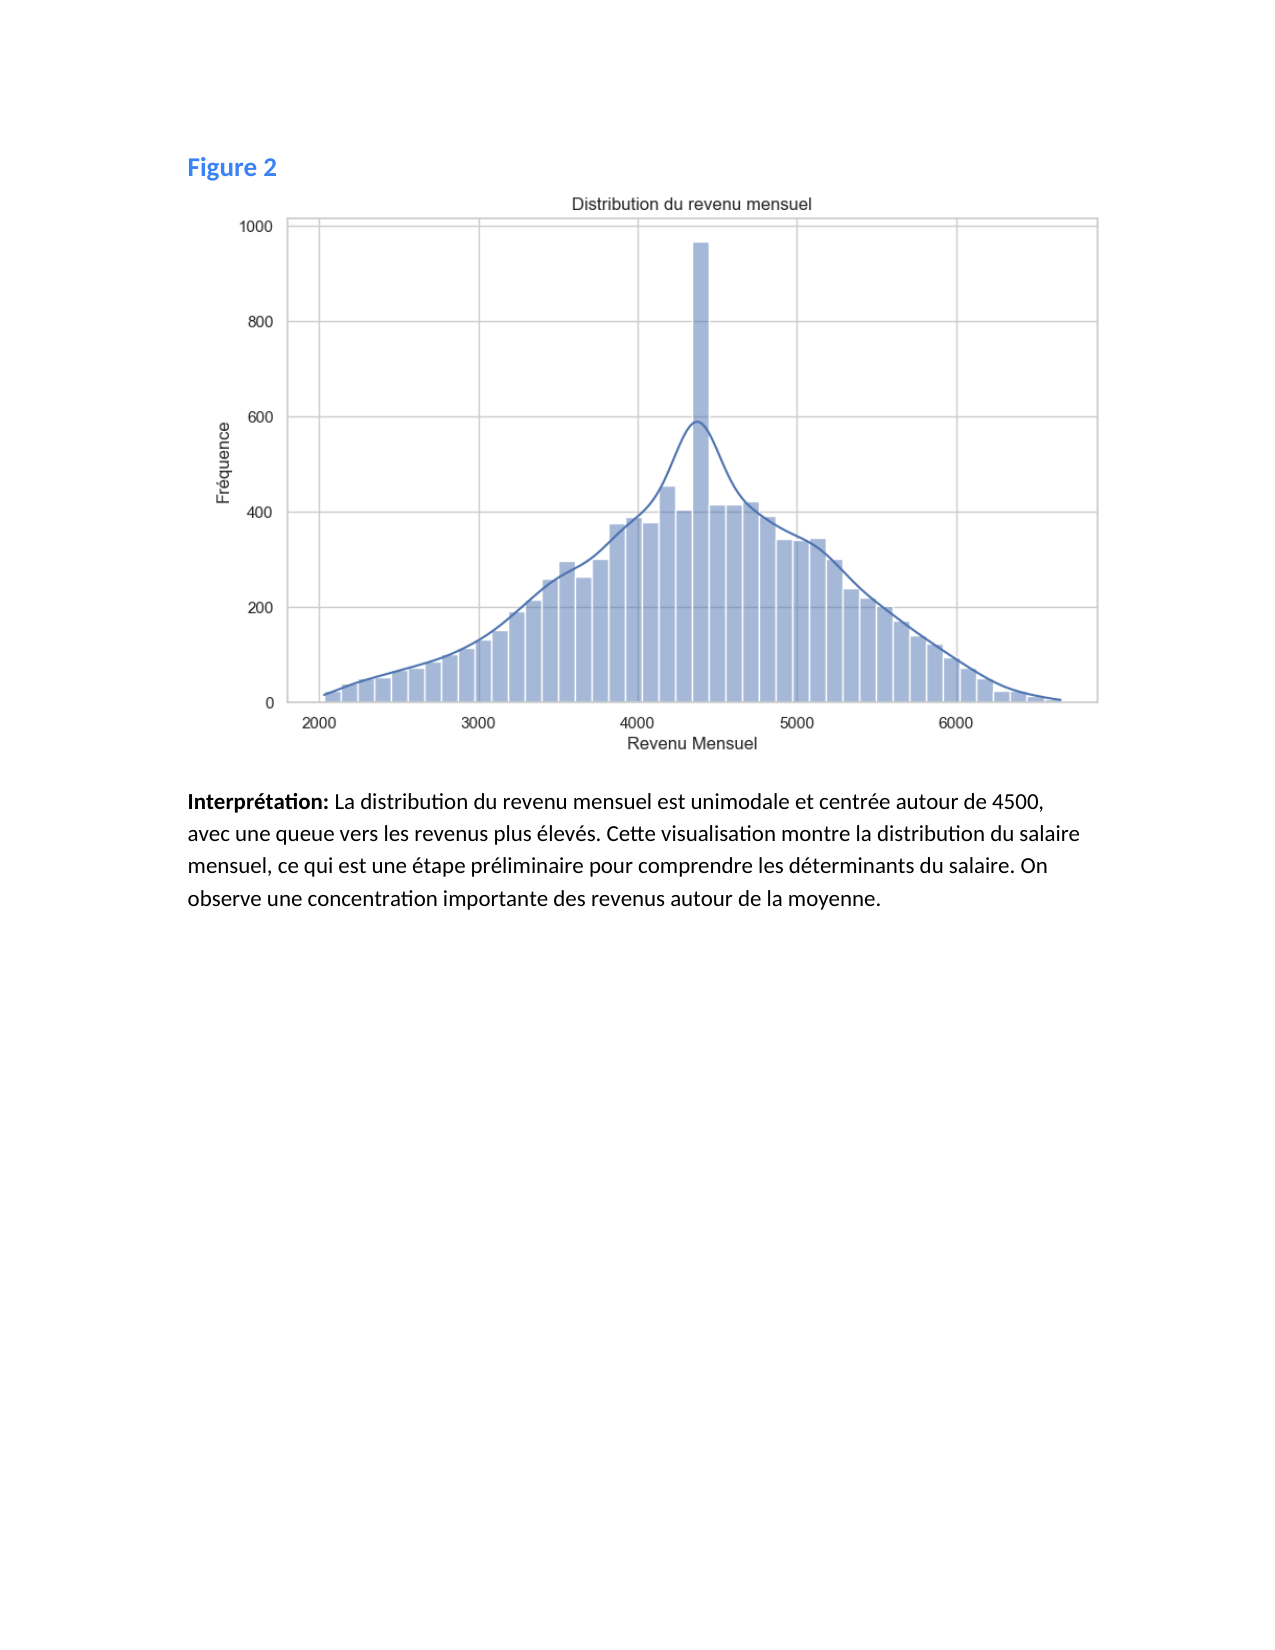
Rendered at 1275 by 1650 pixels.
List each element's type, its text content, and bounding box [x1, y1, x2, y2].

picture [206, 187, 1107, 763]
subtitle Figure 2 [187, 150, 1087, 183]
text Interprétation: La distribution du revenu mensuel est unimodale et centrée autour de 4500, avec une queue vers les revenus plus élevés. Cette visualisation montre la distribution du salaire mensuel, ce qui est une étape préliminaire pour comprendre les déterminants du salaire. On observe une concentration importante des revenus autour de la moyenne. [187, 787, 1087, 944]
